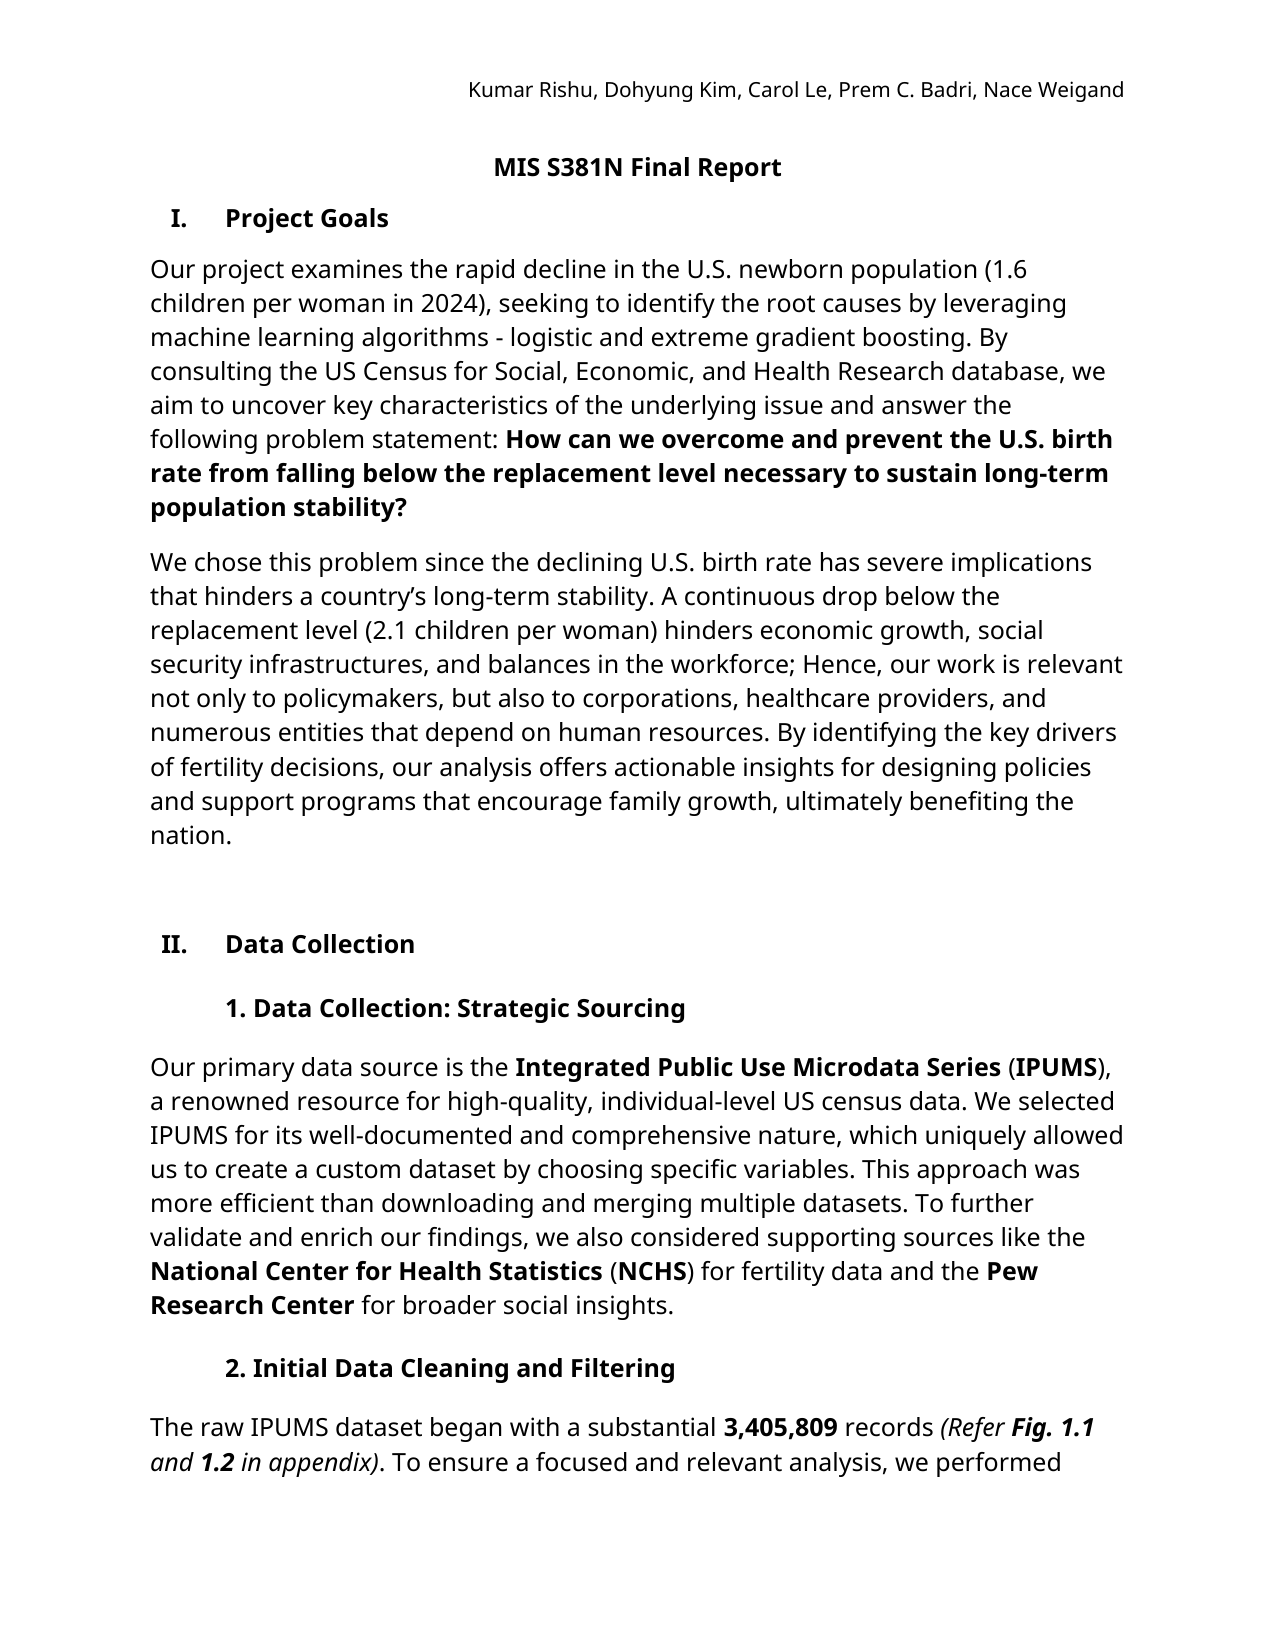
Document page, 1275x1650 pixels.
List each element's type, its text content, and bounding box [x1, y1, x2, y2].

text MIS S381N Final Report [150, 150, 1125, 184]
text We chose this problem since the declining U.S. birth rate has severe implications that hinders a country’s long-term stability. A continuous drop below the replacement level (2.1 children per woman) hinders economic growth, social security infrastructures, and balances in the workforce; Hence, our work is relevant not only to policymakers, but also to corporations, healthcare providers, and numerous entities that depend on human resources. By identifying the key drivers of fertility decisions, our analysis offers actionable insights for designing policies and support programs that encourage family growth, ultimately benefiting the nation. [150, 545, 1125, 851]
list Project Goals [187, 201, 1125, 235]
subtitle 1. Data Collection: Strategic Sourcing [150, 990, 1125, 1024]
subtitle 2. Initial Data Cleaning and Filtering [150, 1351, 1125, 1385]
list Data Collection [187, 927, 1125, 961]
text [150, 1410, 1125, 1478]
text Our project examines the rapid decline in the U.S. newborn population (1.6 children per woman in 2024), seeking to identify the root causes by leveraging machine learning algorithms - logistic and extreme gradient boosting. By consulting the US Census for Social, Economic, and Health Research database, we aim to uncover key characteristics of the underlying issue and answer the following problem statement: How can we overcome and prevent the U.S. birth rate from falling below the replacement level necessary to sustain long-term population stability? [150, 251, 1125, 524]
text Our primary data source is the Integrated Public Use Microdata Series (IPUMS), a renowned resource for high-quality, individual-level US census data. We selected IPUMS for its well-documented and comprehensive nature, which uniquely allowed us to create a custom dataset by choosing specific variables. This approach was more efficient than downloading and merging multiple datasets. To further validate and enrich our findings, we also considered supporting sources like the National Center for Health Statistics (NCHS) for fertility data and the Pew Research Center for broader social insights. [150, 1049, 1125, 1322]
